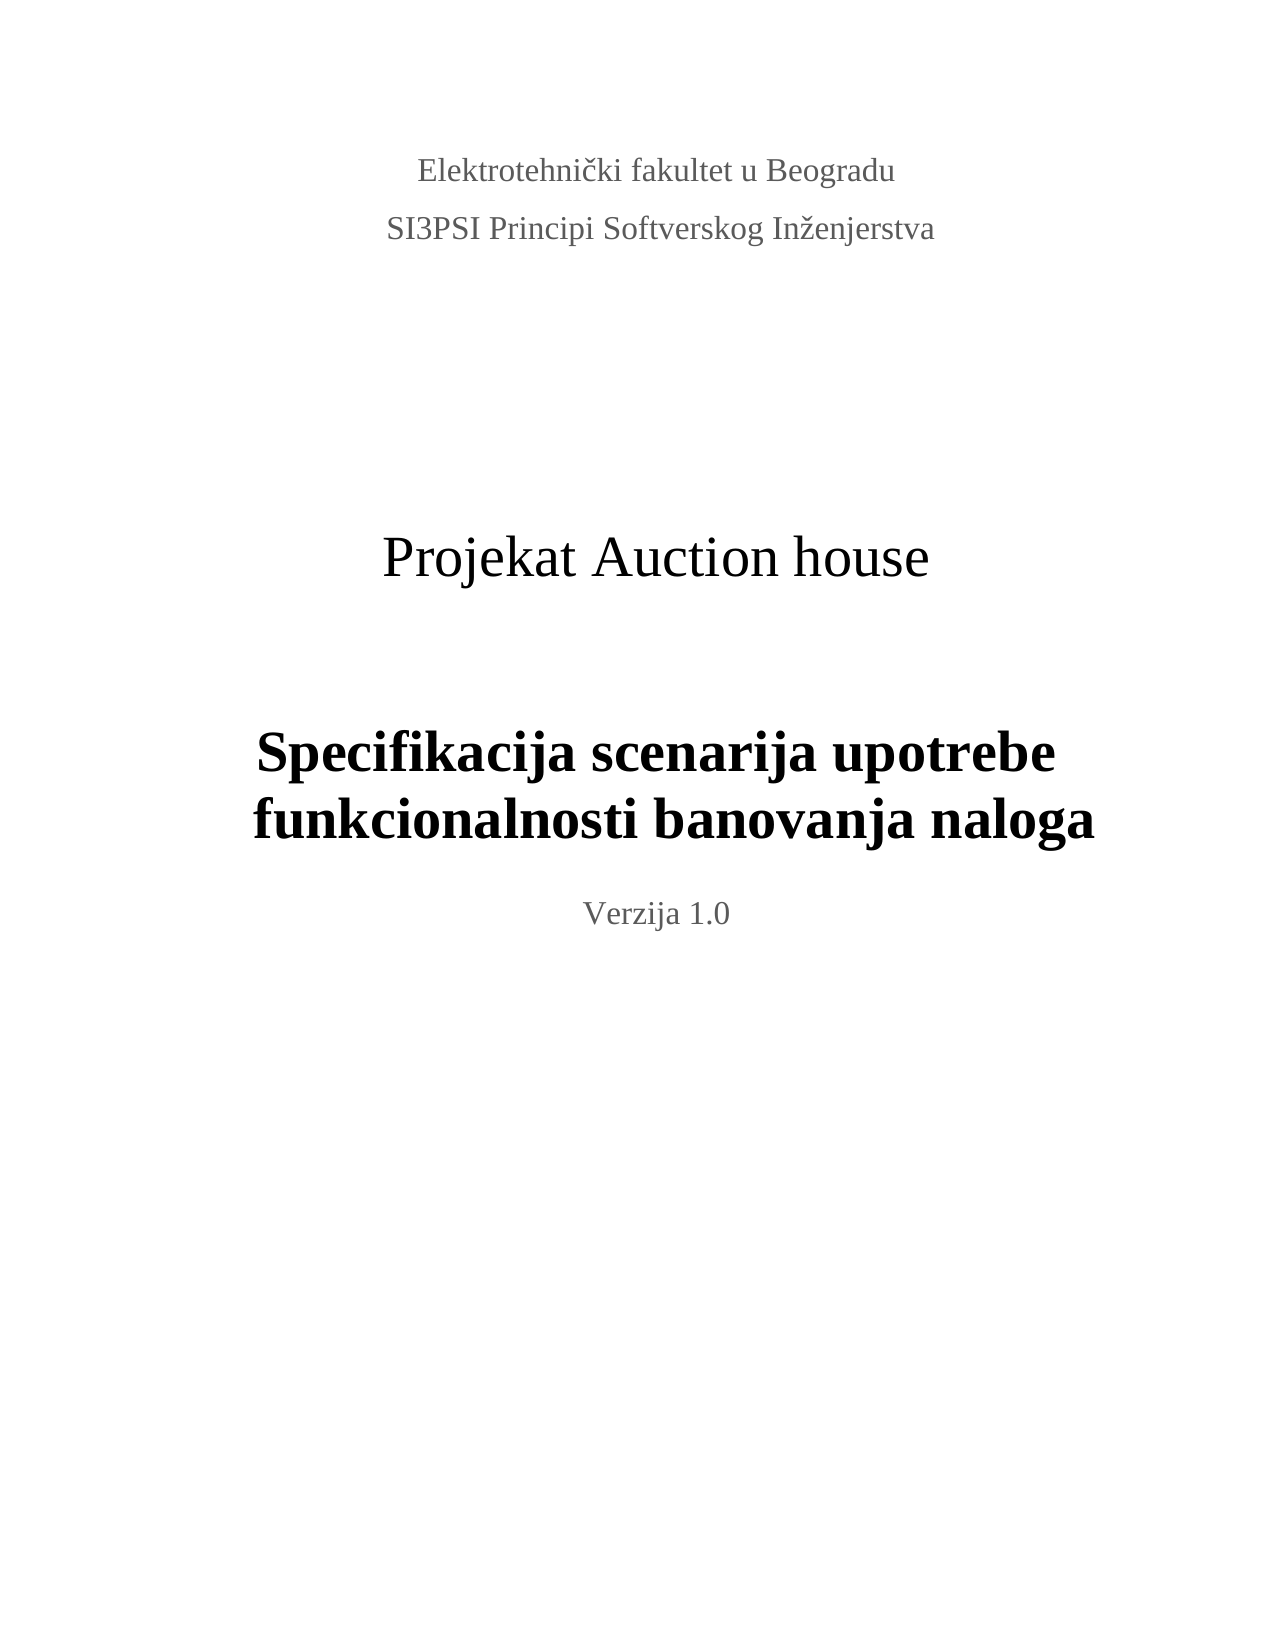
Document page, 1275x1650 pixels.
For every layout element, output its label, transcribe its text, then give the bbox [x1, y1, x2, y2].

subtitle Elektrotehnički fakultet u Beogradu [187, 150, 1125, 188]
subtitle Verzija 1.0 [187, 893, 1125, 932]
subtitle SI3PSI Principi Softverskog Inženjerstva [187, 208, 1125, 246]
title Projekat Auction house [187, 522, 1125, 589]
title Specifikacija scenarija upotrebe funkcionalnosti banovanja naloga [187, 717, 1125, 851]
